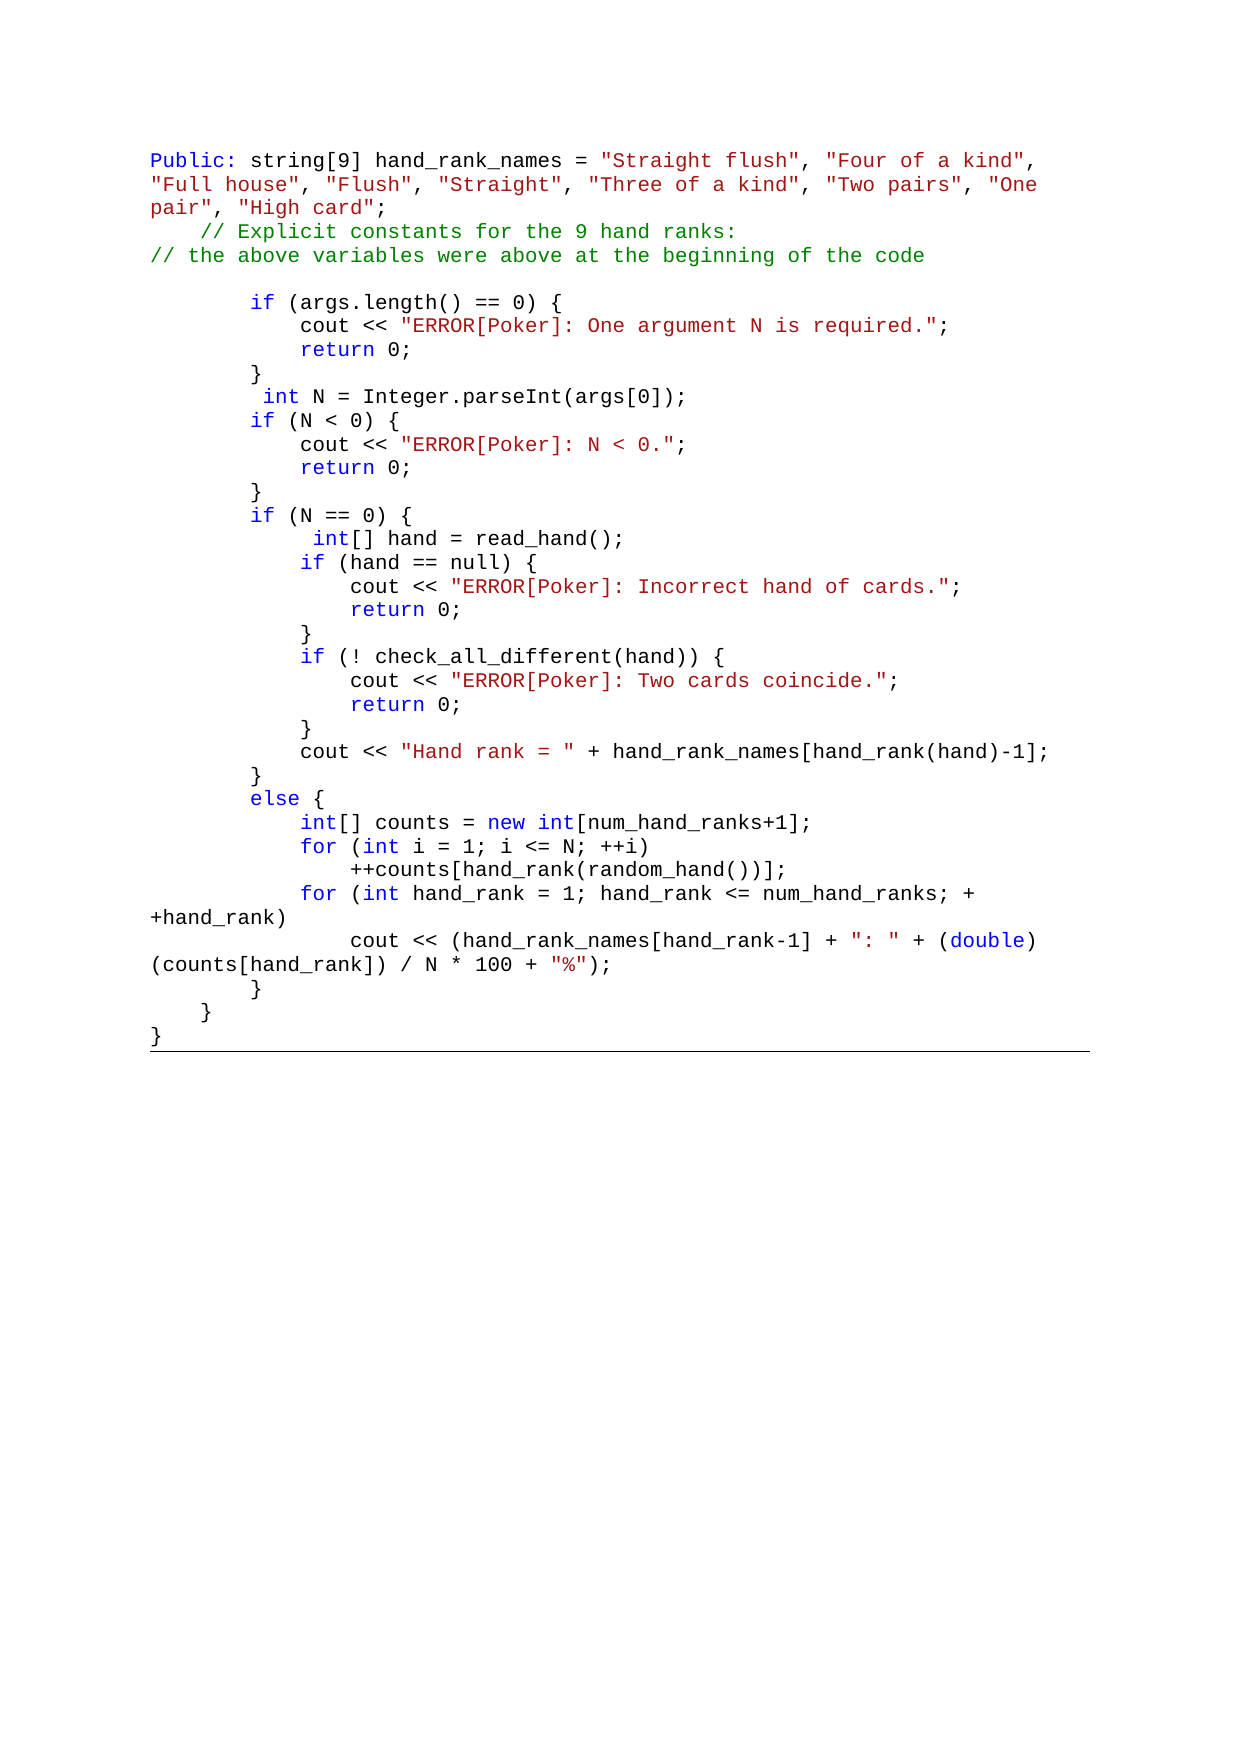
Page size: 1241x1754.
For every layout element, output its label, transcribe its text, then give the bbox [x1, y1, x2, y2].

text } [150, 1025, 1090, 1051]
text cout << "ERROR[Poker]: One argument N is required."; [150, 316, 1090, 339]
text if (! check_all_different(hand)) { [150, 647, 1090, 670]
text cout << "ERROR[Poker]: Two cards coincide."; [150, 670, 1090, 694]
text cout << "ERROR[Poker]: Incorrect hand of cards."; [150, 576, 1090, 599]
text for (int hand_rank = 1; hand_rank <= num_hand_ranks; ++hand_rank) [150, 883, 1090, 930]
text } [150, 481, 1090, 505]
text } [150, 717, 1090, 741]
text } [150, 363, 1090, 386]
text int[] counts = new int[num_hand_ranks+1]; [150, 812, 1090, 836]
text // Explicit constants for the 9 hand ranks: [150, 221, 1090, 244]
text return 0; [150, 457, 1090, 481]
text return 0; [150, 694, 1090, 717]
text else { [150, 788, 1090, 812]
text if (hand == null) { [150, 552, 1090, 576]
text if (N == 0) { [150, 505, 1090, 528]
text ++counts[hand_rank(random_hand())]; [150, 859, 1090, 883]
text cout << "Hand rank = " + hand_rank_names[hand_rank(hand)-1]; [150, 741, 1090, 765]
text cout << "ERROR[Poker]: N < 0."; [150, 434, 1090, 457]
text } [150, 623, 1090, 647]
text } [150, 1001, 1090, 1025]
text int[] hand = read_hand(); [150, 528, 1090, 552]
text if (args.length() == 0) { [150, 292, 1090, 316]
text cout << (hand_rank_names[hand_rank-1] + ": " + (double) (counts[hand_rank]) / N * 100 + "%"); [150, 930, 1090, 978]
text for (int i = 1; i <= N; ++i) [150, 836, 1090, 859]
text Public: string[9] hand_rank_names = "Straight flush", "Four of a kind", "Full house", "Flush", "Straight", "Three of a kind", "Two pairs", "One pair", "High card"; [150, 150, 1090, 221]
text return 0; [150, 339, 1090, 363]
text } [150, 765, 1090, 788]
text if (N < 0) { [150, 410, 1090, 434]
text return 0; [150, 599, 1090, 623]
text // the above variables were above at the beginning of the code [150, 244, 1090, 268]
text } [150, 978, 1090, 1001]
text int N = Integer.parseInt(args[0]); [150, 386, 1090, 410]
